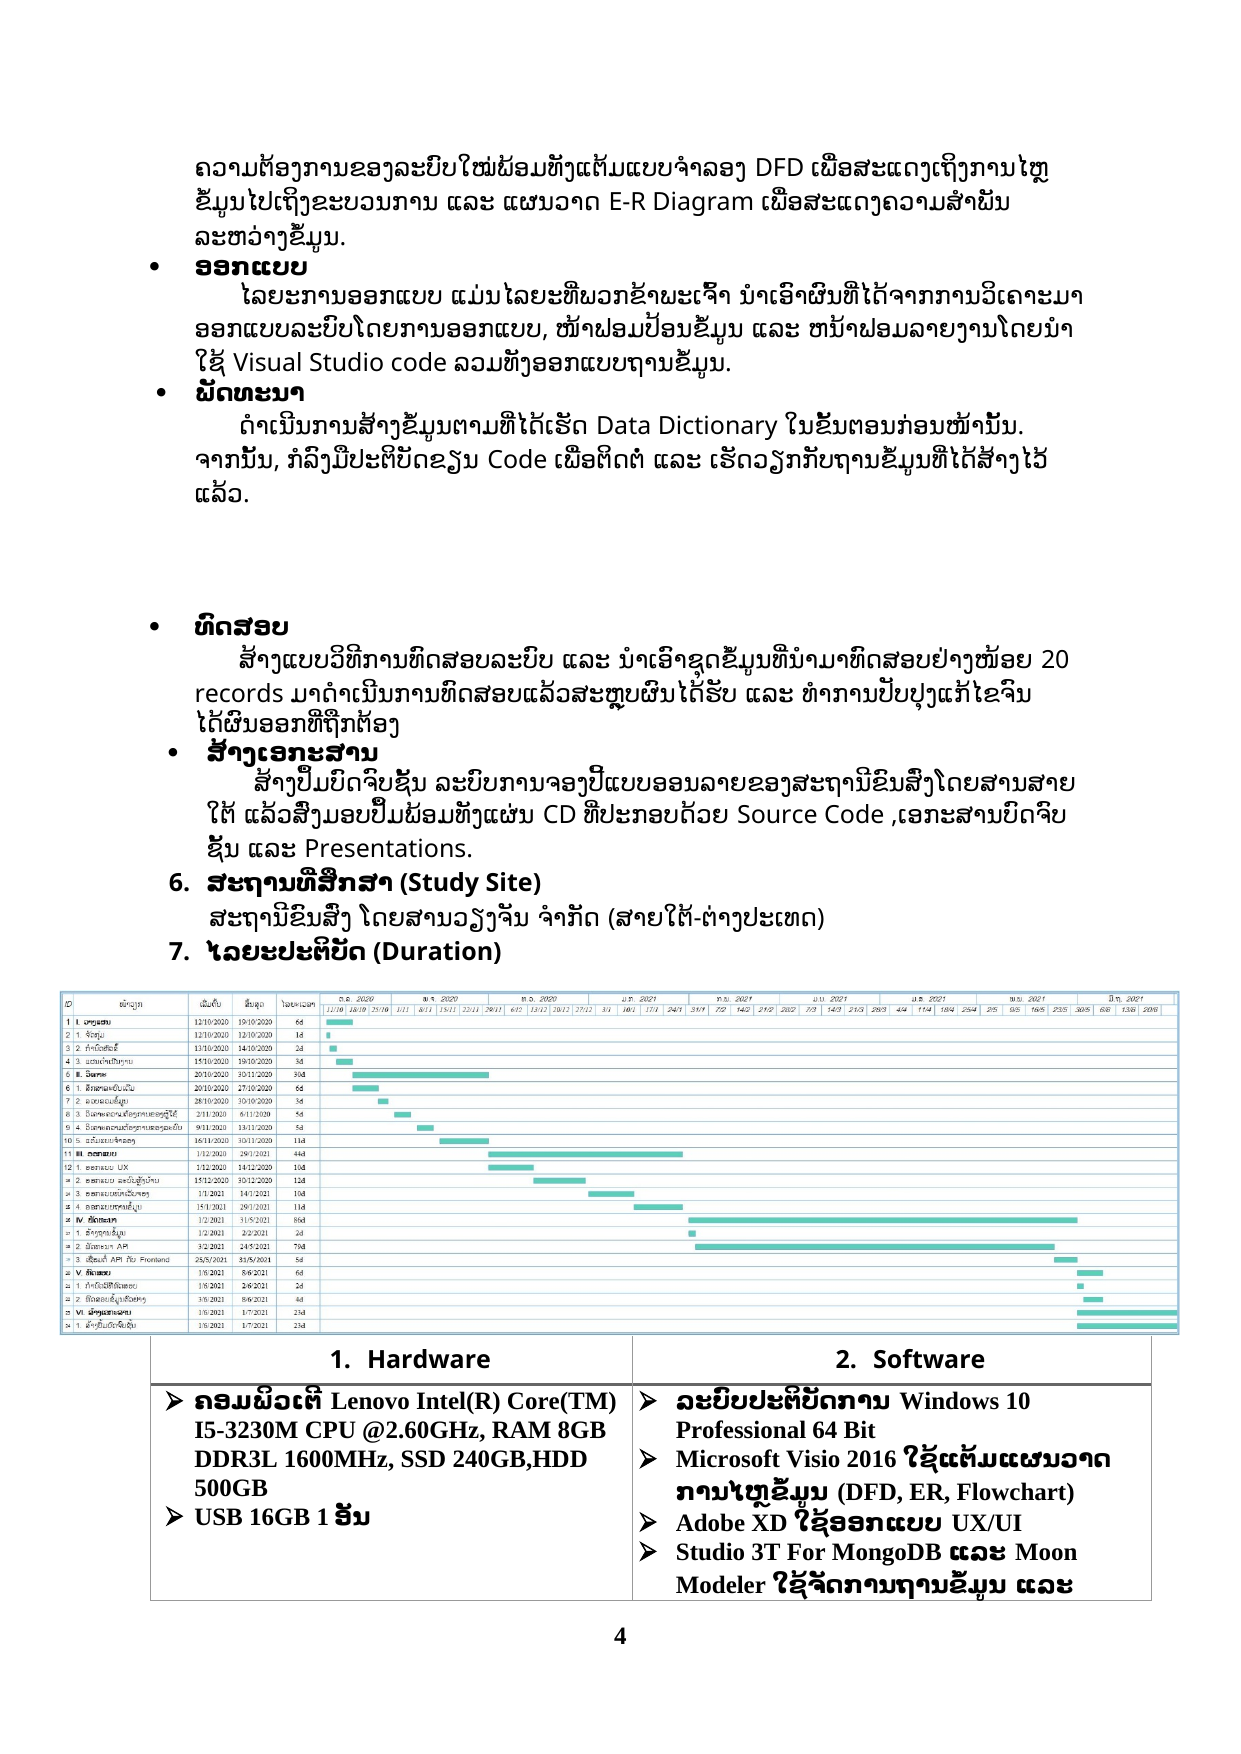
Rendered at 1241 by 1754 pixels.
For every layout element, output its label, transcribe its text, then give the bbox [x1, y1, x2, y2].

list ສ້າງແບບວິທີການທົດສອບລະບົບ ແລະ ນຳເອົາຊຸດຂໍ້ມູນທີ່ນຳມາທົດສອບຢ່າງໜ້ອຍ 20 records ມາດຳເນີນການທົດສອບແລ້ວສະຫຼຸບຜົນໄດ້ຮັບ ແລະ ທຳການປັບປຸງແກ້ໄຂຈົນໄດ້ຜົນອອກທີ່ຖືກຕ້ອງ [194, 641, 1090, 739]
list ພັດທະນາ [157, 379, 1090, 408]
list ສ້າງເອກະສານ [169, 739, 1090, 768]
list ​ໄລຍະປະຕິບັດ (Duration) [169, 933, 1090, 967]
list ສ້າງປຶ້ມບົດຈົບຊັ້ນ ລະບົບການຈອງປີ້ແບບອອນລາຍຂອງສະຖານີຂົນສົ່ງໂດຍສານສາຍໃຕ້ ແລ້ວສົ່ງມອບປຶ້ມພ້ອມທັງແຜ່ນ CD ທີ່ປະກອບດ້ວຍ Source Code ,ເອກະສານບົດຈົບຊັ້ນ ແລະ Presentations. [206, 768, 1090, 865]
list ສະຖານທີ່ສຶກສາ (Study Site) [169, 865, 1090, 899]
picture [59, 990, 1180, 1336]
list ດຳເນີນການສ້າງຂໍ້ມູນຕາມທີ່ໄດ້ເຮັດ Data Dictionary ໃນຂັ້ນຕອນກ່ອນໜ້ານັ້ນ. ຈາກນັ້ນ, ກໍລົງມືປະຕິບັດຂຽນ Code ເພື່ອຕິດຕໍ່ ແລະ ເຮັດວຽກກັບຖານຂໍ້ມູນທີ່ໄດ້ສ້າງໄວ້ແລ້ວ. [194, 408, 1090, 510]
text ສະຖານີຂົນສົ່ງ ໂດຍສານວຽງຈັນ ຈຳກັດ (ສາຍໃຕ້-ຕ່າງປະເທດ) [209, 899, 1090, 933]
table_header Hardware [151, 1336, 632, 1383]
table_header Software [633, 1336, 1151, 1383]
list ໄລຍະການອອກແບບ ແມ່ນໄລຍະທີ່ພວກຂ້າພະເຈົ້າ ນໍາເອົາຜົນທີ່ໄດ້ຈາກການວິເຄາະມາອອກແບບລະບົບໂດຍການອອກແບບ, ໜ້າຟອມປ້ອນຂໍ້ມູນ ແລະ ຫນ້າຟອມລາຍງານໂດຍນໍາໃຊ້ Visual Studio code ລວມທັງອອກແບບຖານຂໍ້ມູນ. [194, 281, 1090, 379]
table_cell ຄອມພິວເຕີ Lenovo Intel(R) Core(TM) I5-3230M CPU @2.60GHz, RAM 8GB DDR3L 1600MHz, SSD 240GB,HDD 500GB USB 16GB 1ອັນ [151, 1386, 632, 1600]
list ອອກແບບ [150, 252, 1090, 281]
list ທົດສອບ [150, 612, 1090, 641]
